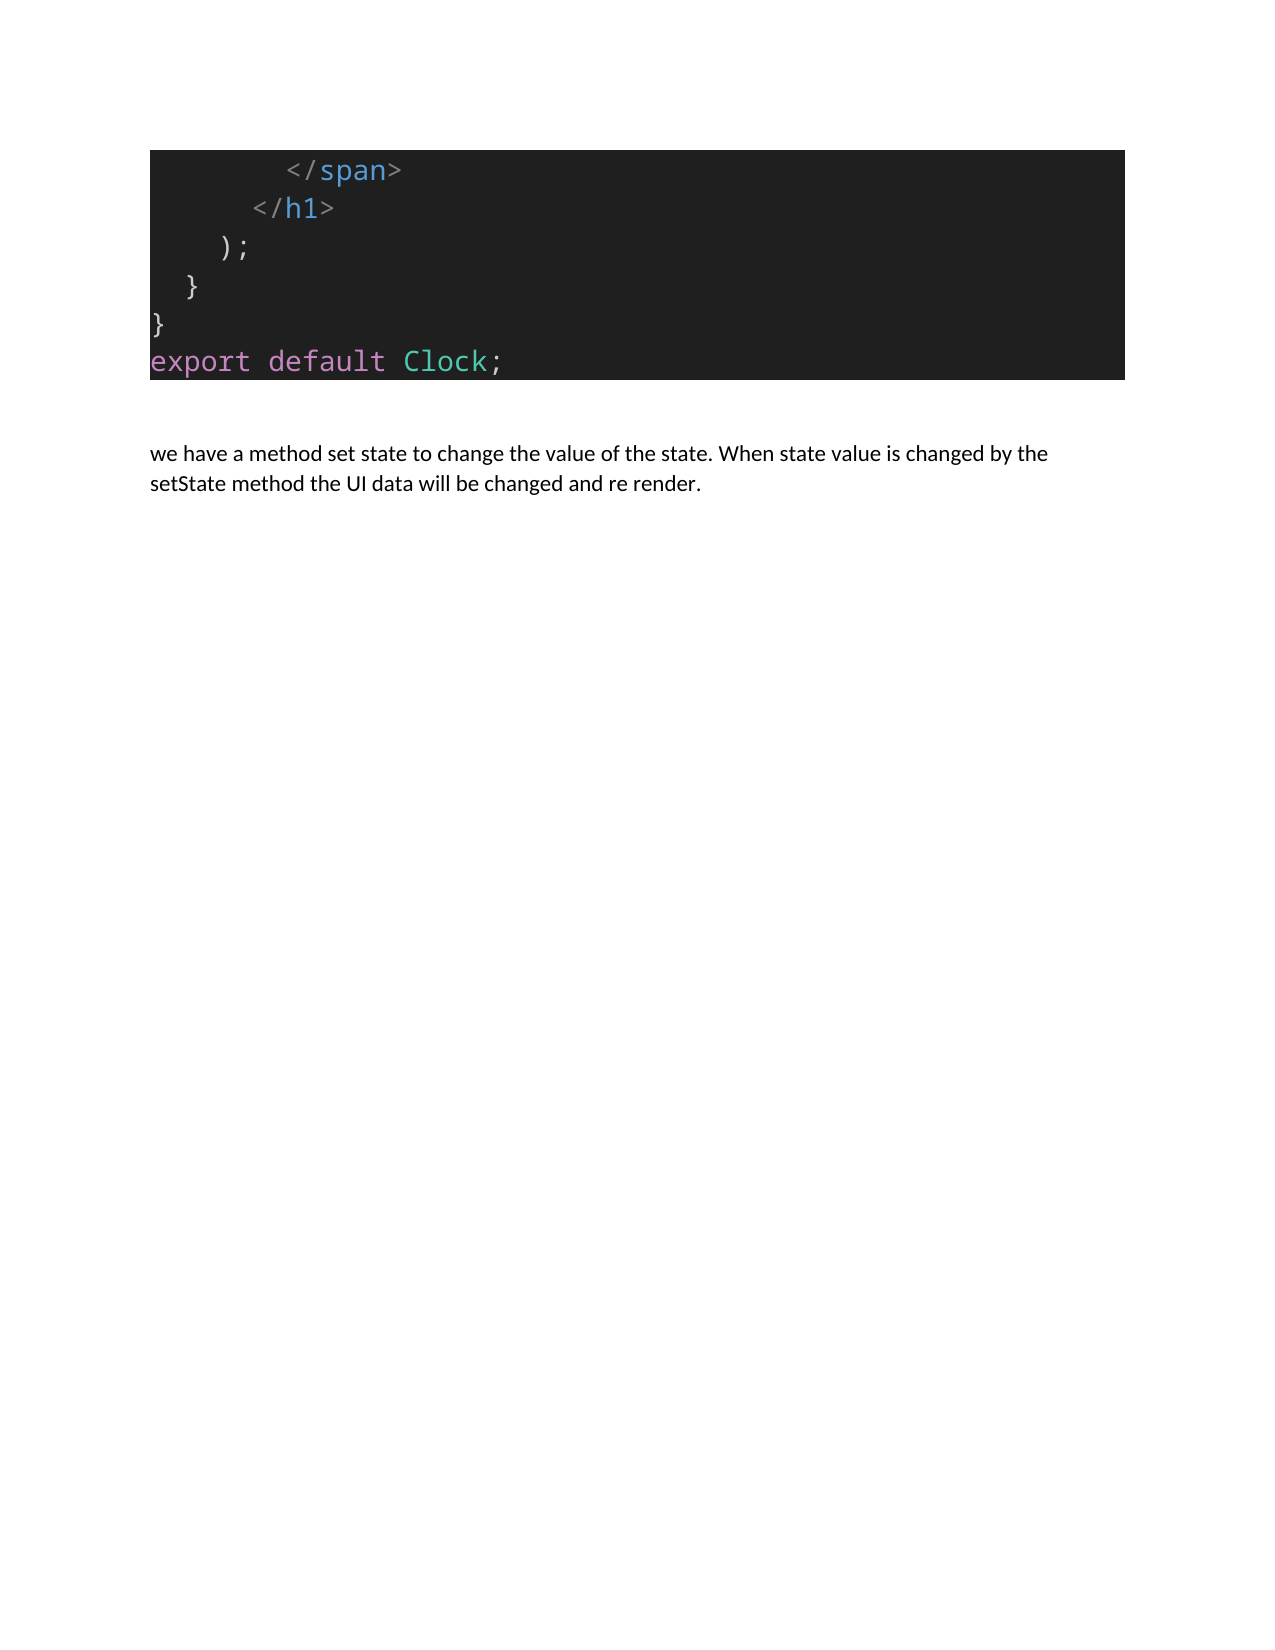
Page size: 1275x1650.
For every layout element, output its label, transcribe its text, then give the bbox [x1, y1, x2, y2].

text ); [150, 227, 1125, 265]
text </span> [150, 150, 1125, 188]
text } [150, 303, 1125, 342]
text export default Clock; [150, 342, 1125, 380]
text } [150, 265, 1125, 303]
text </h1> [150, 188, 1125, 227]
text we have a method set state to change the value of the state. When state value is changed by the setState method the UI data will be changed and re render. [150, 439, 1125, 498]
